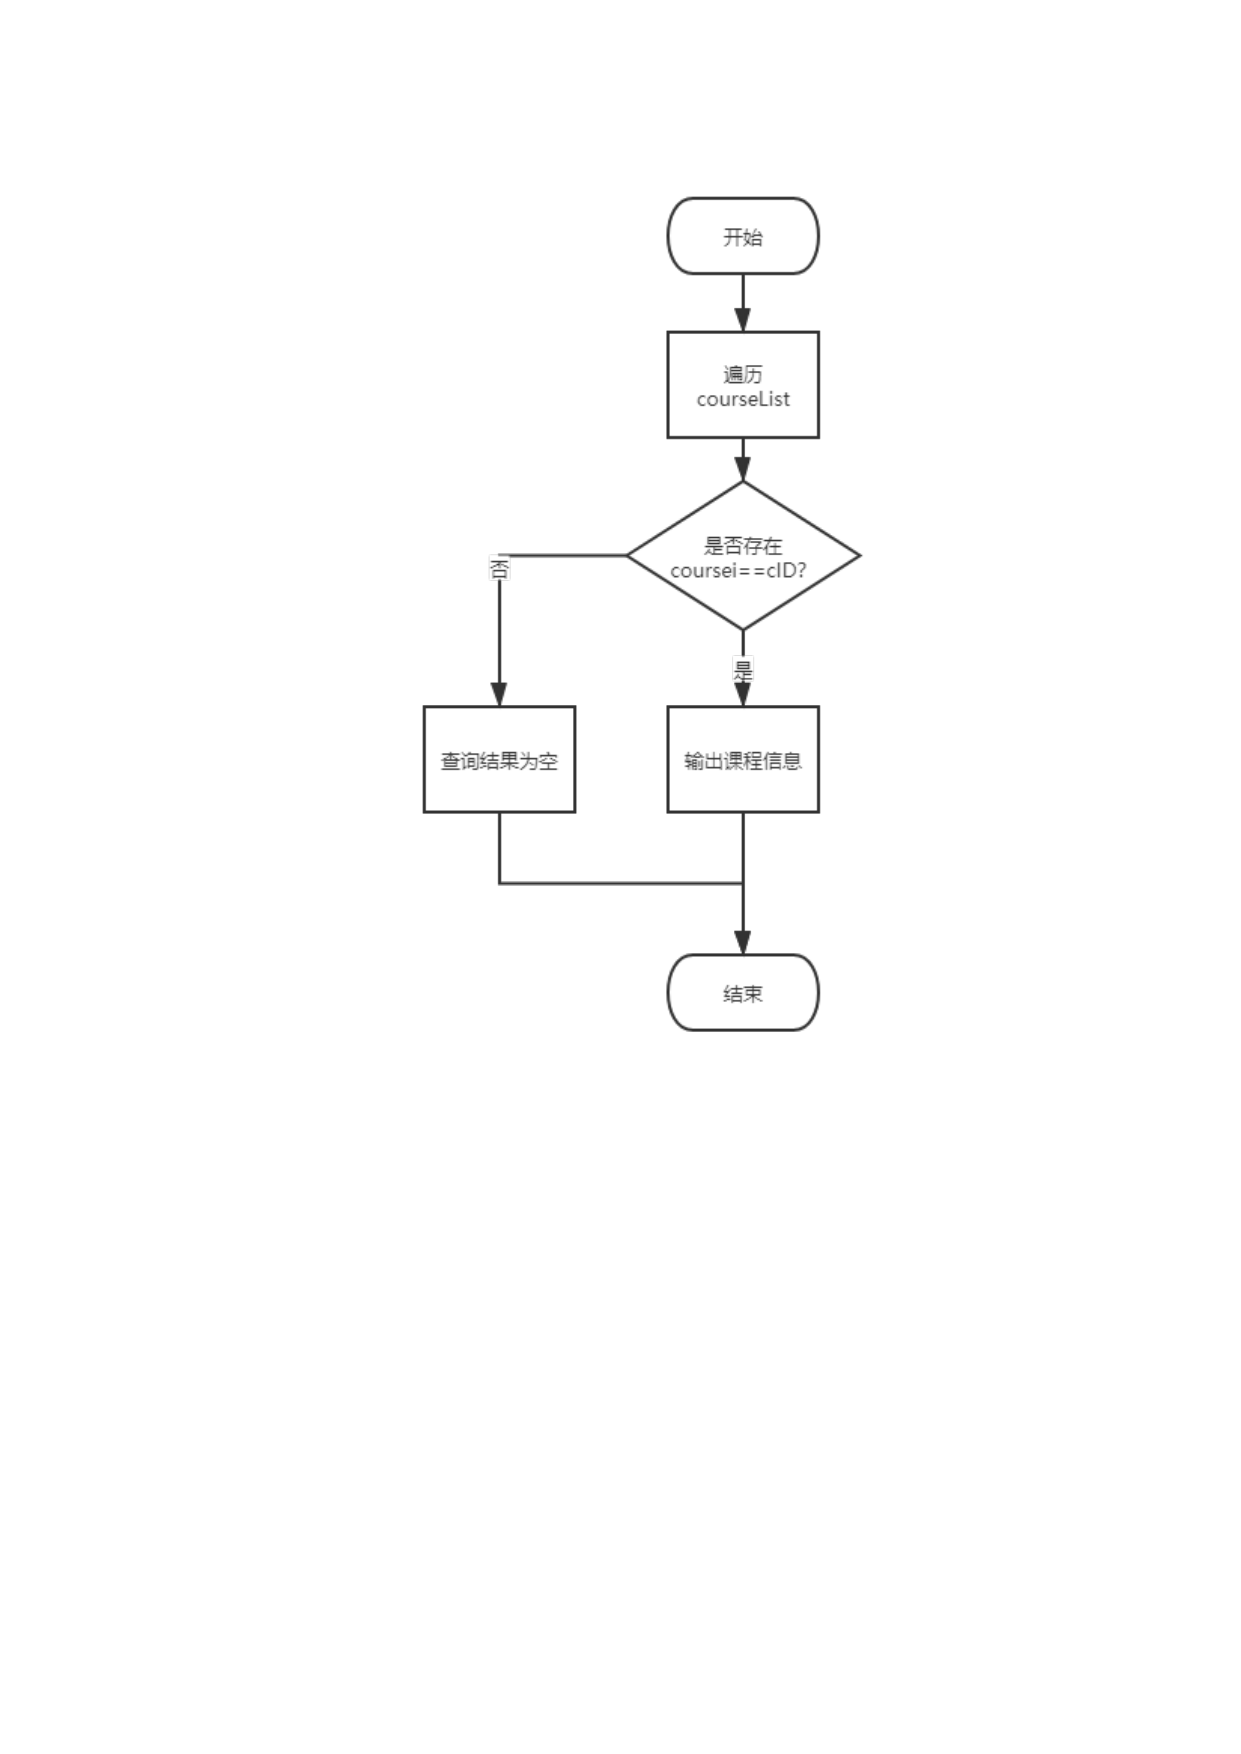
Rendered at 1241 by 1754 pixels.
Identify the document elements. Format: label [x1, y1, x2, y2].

picture [387, 162, 897, 1068]
